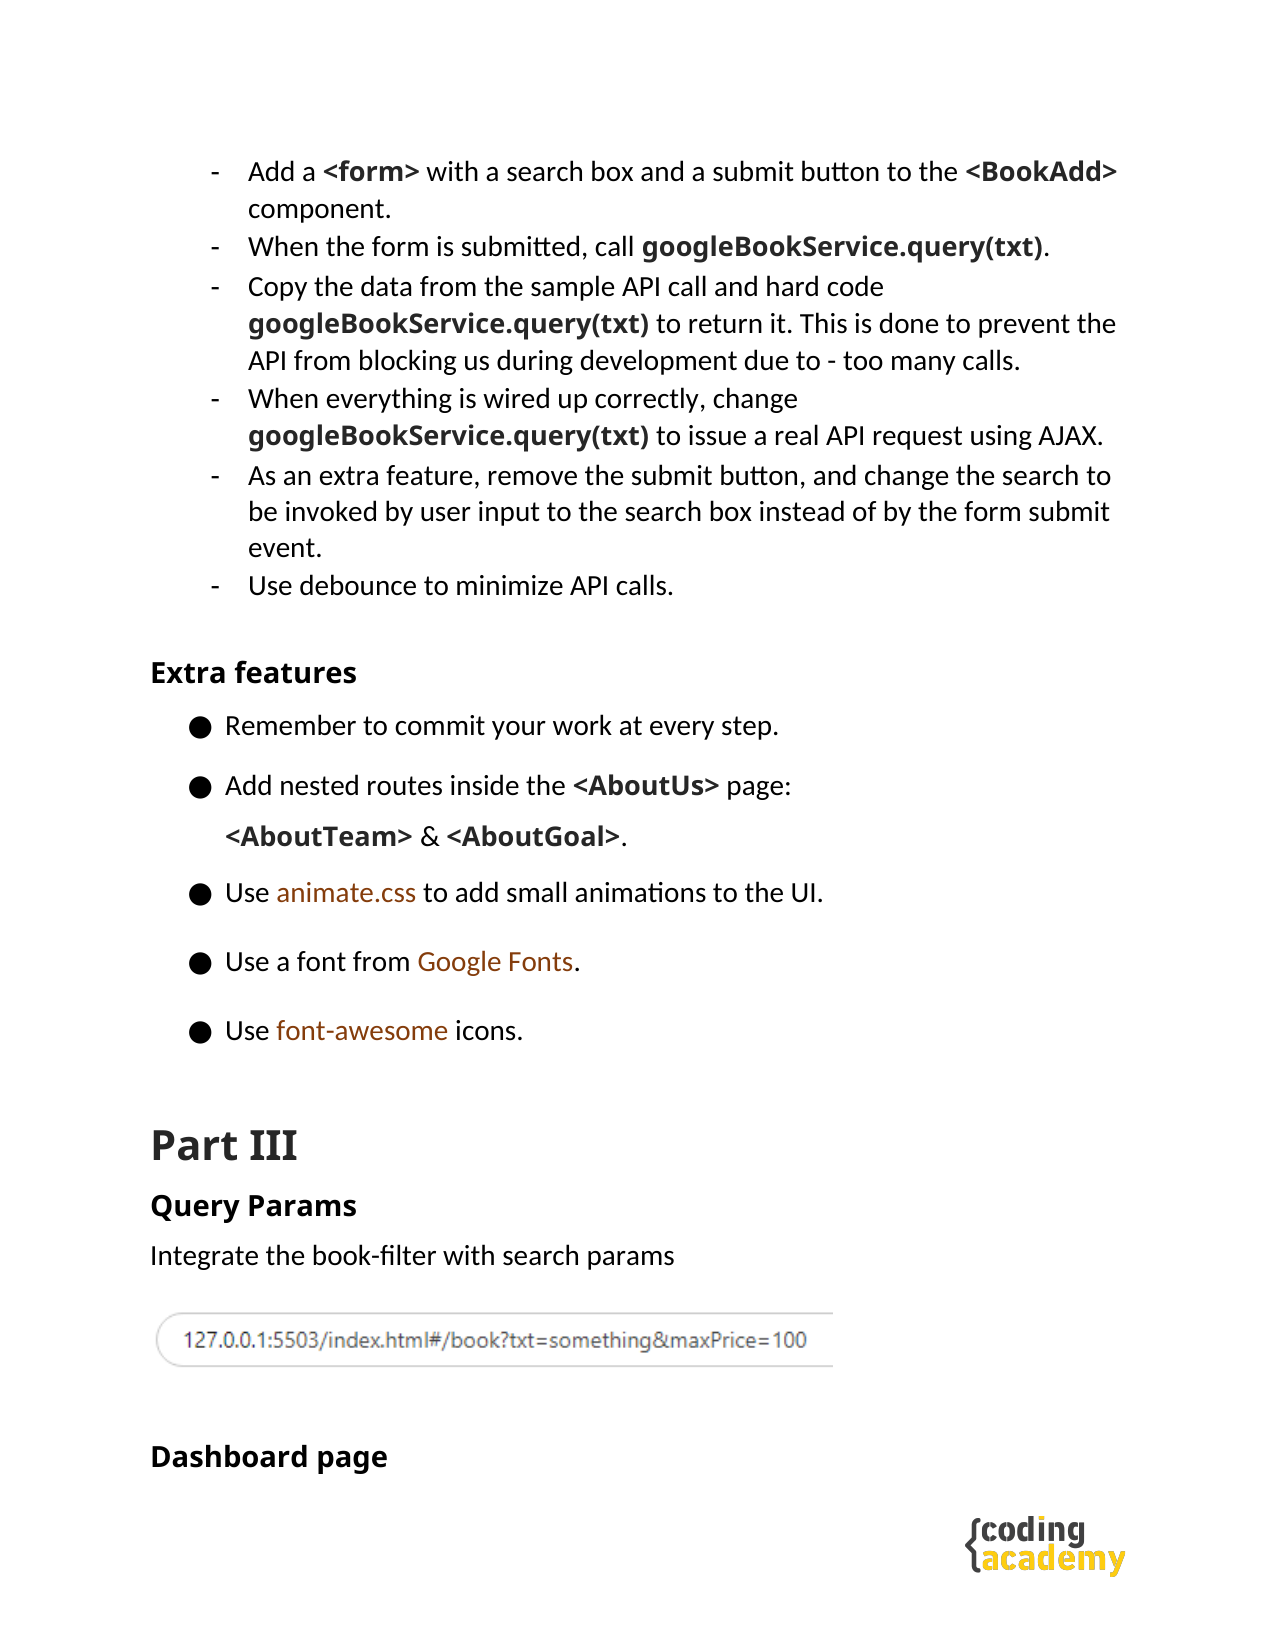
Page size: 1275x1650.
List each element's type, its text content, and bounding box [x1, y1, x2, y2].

list As an extra feature, remove the submit button, and change the search to be invoked by user input to the search box instead of by the form submit event. [210, 454, 1125, 565]
list When everything is wired up correctly, change googleBookService.query(txt) to issue a real API request using AJAX. [210, 377, 1125, 454]
picture [150, 1308, 833, 1372]
text Integrate the book-filter with search params [150, 1237, 1125, 1273]
list Use animate.css to add small animations to the UI. [187, 860, 1125, 919]
list Copy the data from the sample API call and hard code googleBookService.query(txt) to return it. This is done to prevent the API from blocking us during development due to - too many calls. [210, 265, 1125, 377]
subtitle Query Params [150, 1185, 1125, 1225]
list Remember to commit your work at every step. [187, 692, 1125, 752]
subtitle Dashboard page [150, 1436, 1125, 1476]
list Add nested routes inside the <AboutUs> page: <AboutTeam> & <AboutGoal>. [187, 752, 1125, 854]
list Add a <form> with a search box and a submit button to the <BookAdd> component. [210, 150, 1125, 225]
list Use a font from Google Fonts. [187, 928, 1125, 988]
list When the form is submitted, call googleBookService.query(txt). [210, 225, 1125, 265]
list Use debounce to minimize API calls. [210, 565, 1125, 604]
list Use font-awesome icons. [187, 997, 1125, 1057]
subtitle Extra features [150, 652, 1125, 692]
subtitle Part III [150, 1116, 1125, 1173]
picture [965, 1516, 1125, 1577]
